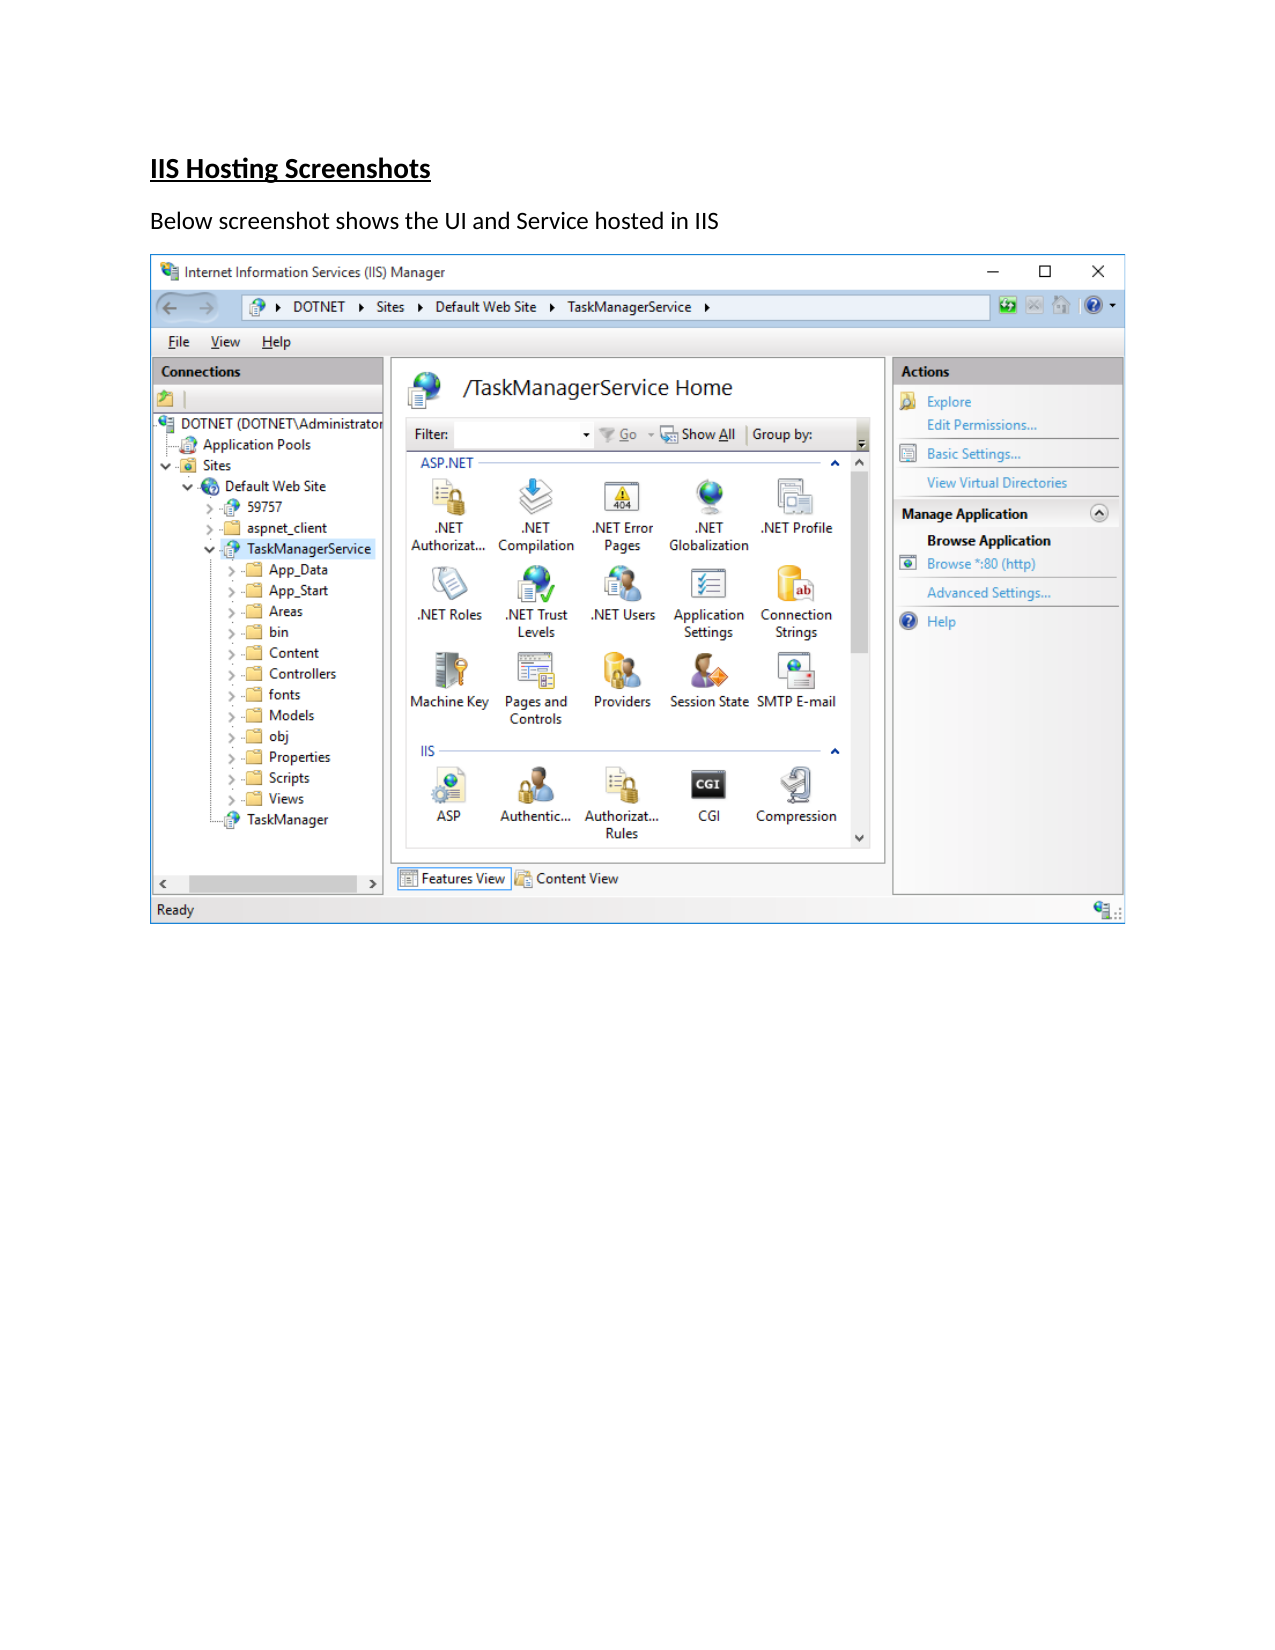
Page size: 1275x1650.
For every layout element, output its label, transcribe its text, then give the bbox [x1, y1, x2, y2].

text IIS Hosting Screenshots [150, 150, 1125, 186]
text Below screenshot shows the UI and Service hosted in IIS [150, 205, 1125, 236]
picture [150, 254, 1125, 924]
